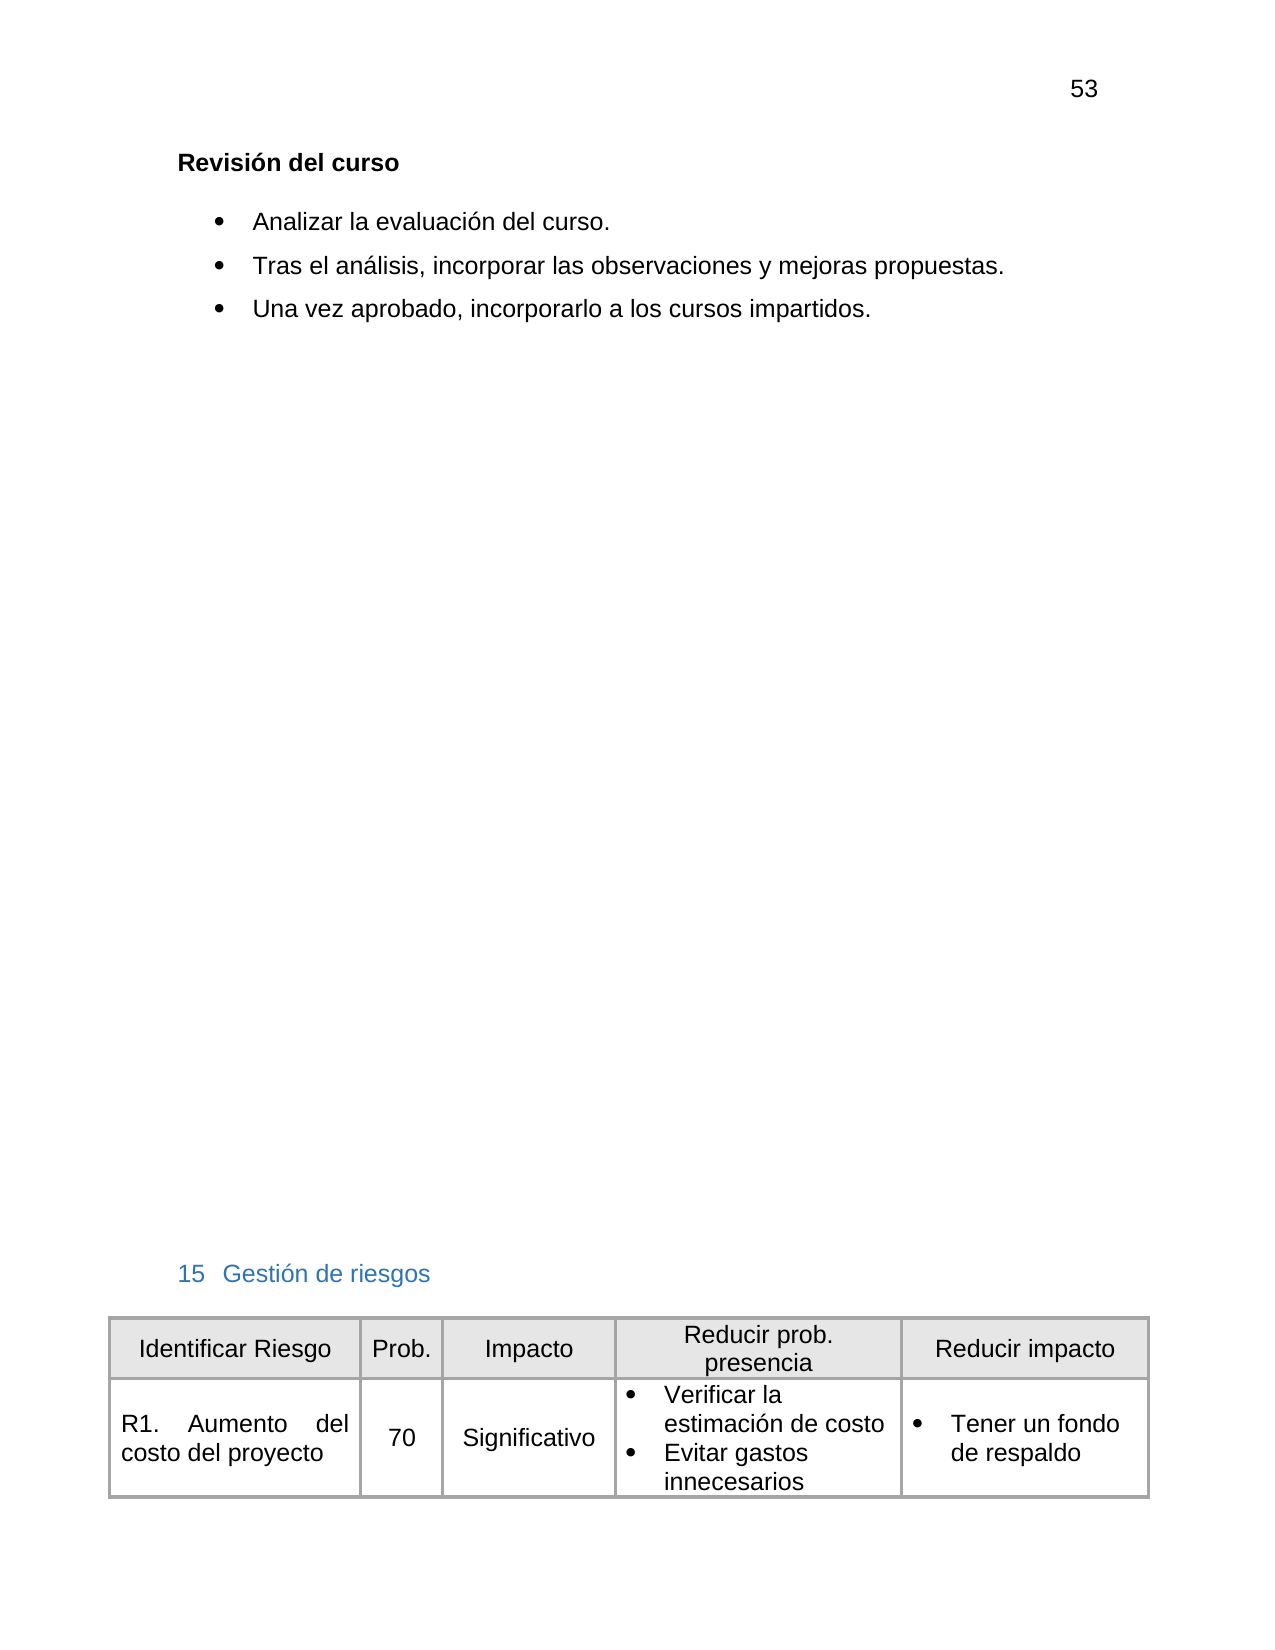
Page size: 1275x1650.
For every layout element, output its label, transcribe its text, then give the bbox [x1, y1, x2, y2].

table_cell Verificar la estimación de costo Evitar gastos innecesarios [617, 1380, 900, 1495]
subtitle Gestión de riesgos [177, 1259, 1098, 1288]
text Revisión del curso [177, 148, 1098, 176]
list Tras el análisis, incorporar las observaciones y mejoras propuestas. [215, 251, 1098, 279]
table_cell R1. Aumento del costo del proyecto [111, 1380, 359, 1495]
list Analizar la evaluación del curso. [215, 207, 1098, 236]
table_header Prob. [362, 1320, 441, 1377]
list Una vez aprobado, incorporarlo a los cursos impartidos. [215, 294, 1098, 323]
table_header Reducir impacto [903, 1320, 1147, 1377]
table_header Reducir prob. presencia [617, 1320, 900, 1377]
table_header Impacto [444, 1320, 614, 1377]
table_cell 70 [362, 1380, 441, 1495]
table_cell Significativo [444, 1380, 614, 1495]
table_header Identificar Riesgo [111, 1320, 359, 1377]
table_cell Tener un fondo de respaldo [903, 1380, 1147, 1495]
